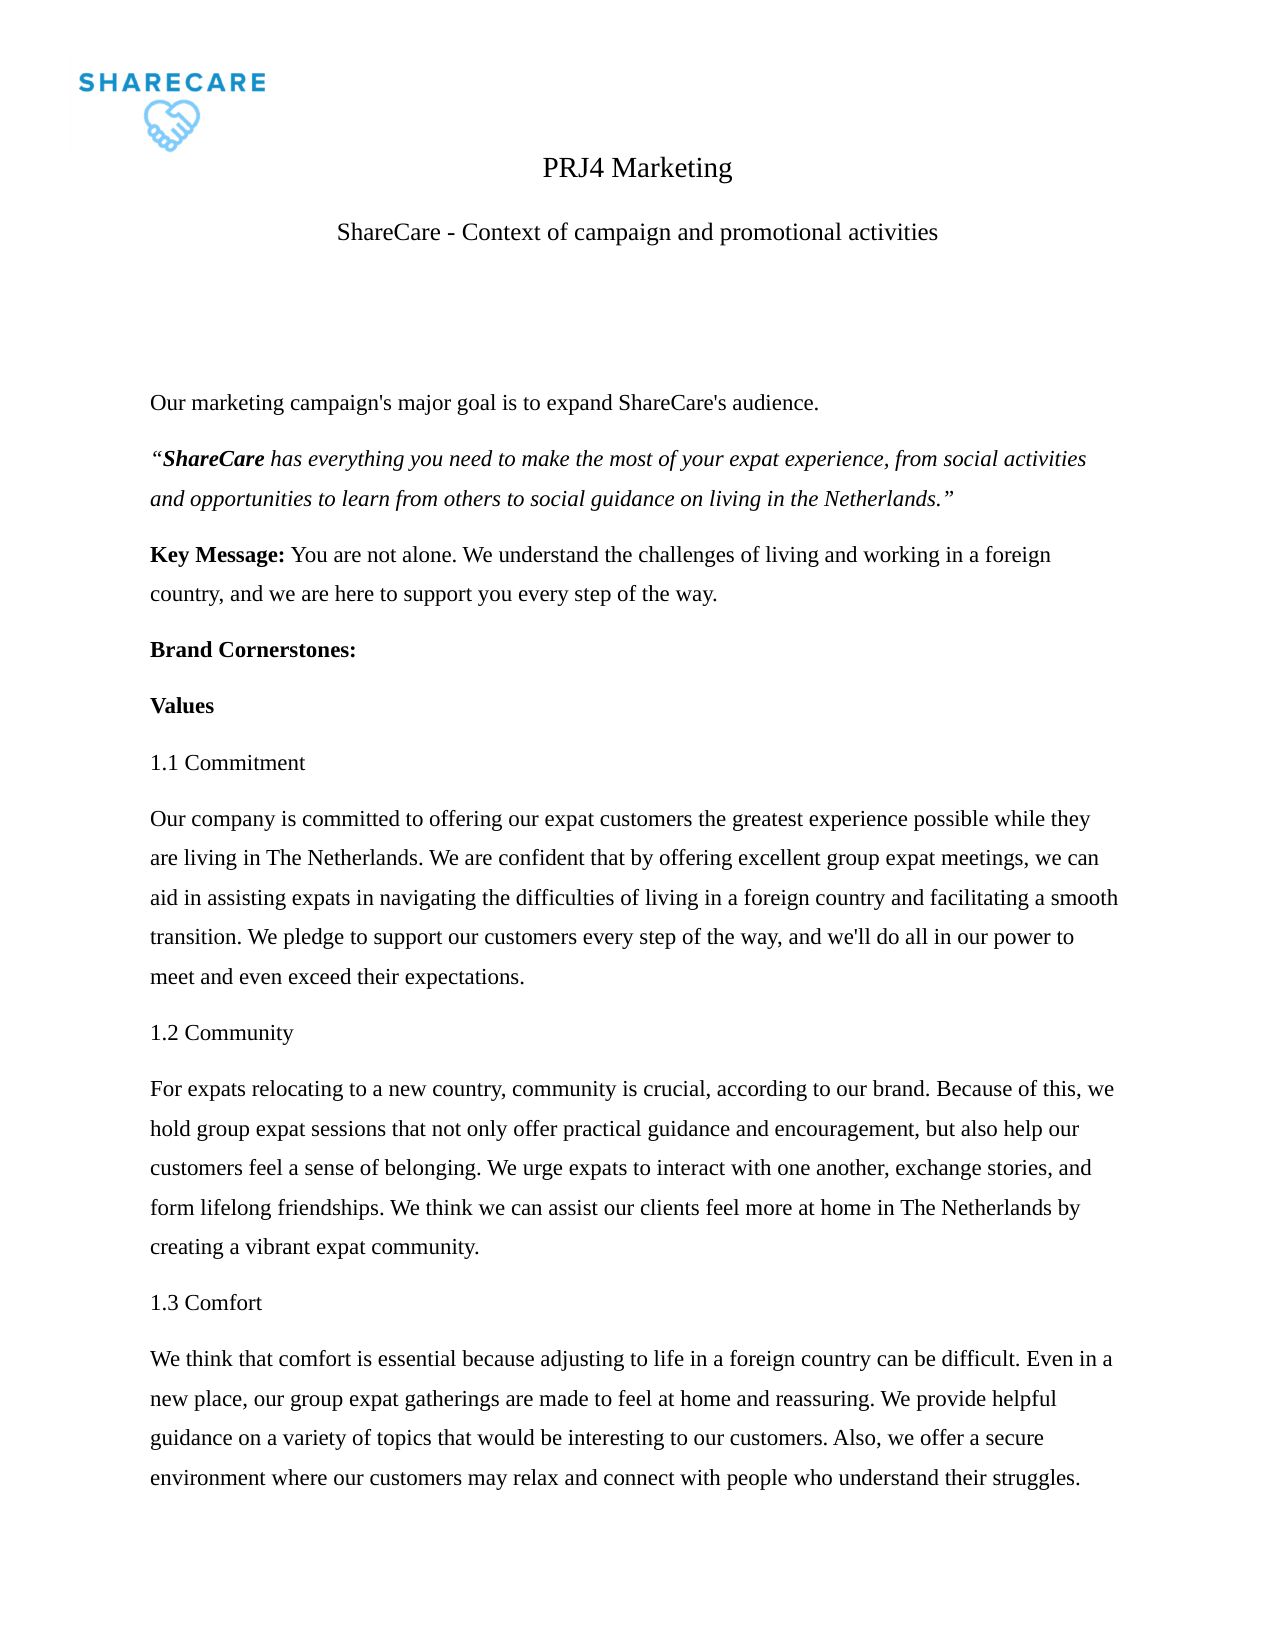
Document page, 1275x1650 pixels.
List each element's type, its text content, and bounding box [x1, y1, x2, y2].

text Values [150, 693, 1125, 719]
text 1.3 Comfort [150, 1289, 1125, 1316]
text 1.2 Community [150, 1019, 1125, 1045]
text 1.1 Commitment [150, 749, 1125, 775]
text Brand Cornerstones: [150, 636, 1125, 663]
text ShareCare - Context of campaign and promotional activities [150, 217, 1125, 246]
picture [66, 56, 288, 157]
text For expats relocating to a new country, community is crucial, according to our brand. Because of this, we hold group expat sessions that not only offer practical guidance and encouragement, but also help our customers feel a sense of belonging. We urge expats to interact with one another, exchange stories, and form lifelong friendships. We think we can assist our clients feel more at home in The Netherlands by creating a vibrant expat community. [150, 1075, 1125, 1259]
text “ShareCare has everything you need to make the most of your expat experience, from social activities and opportunities to learn from others to social guidance on living in the Netherlands.” [150, 445, 1125, 511]
text Our company is committed to offering our expat customers the greatest experience possible while they are living in The Netherlands. We are confident that by offering excellent group expat meetings, we can aid in assisting expats in navigating the difficulties of living in a foreign country and facilitating a smooth transition. We pledge to support our customers every step of the way, and we'll do all in our power to meet and even exceed their expectations. [150, 805, 1125, 989]
text PRJ4 Marketing [150, 150, 1125, 183]
text Our marketing campaign's major goal is to expand ShareCare's audience. [150, 389, 1125, 415]
text Key Message: You are not alone. We understand the challenges of living and working in a foreign country, and we are here to support you every step of the way. [150, 541, 1125, 607]
text We think that comfort is essential because adjusting to life in a foreign country can be difficult. Even in a new place, our group expat gatherings are made to feel at home and reassuring. We provide helpful guidance on a variety of topics that would be interesting to our customers. Also, we offer a secure environment where our customers may relax and connect with people who understand their struggles. [150, 1345, 1125, 1490]
